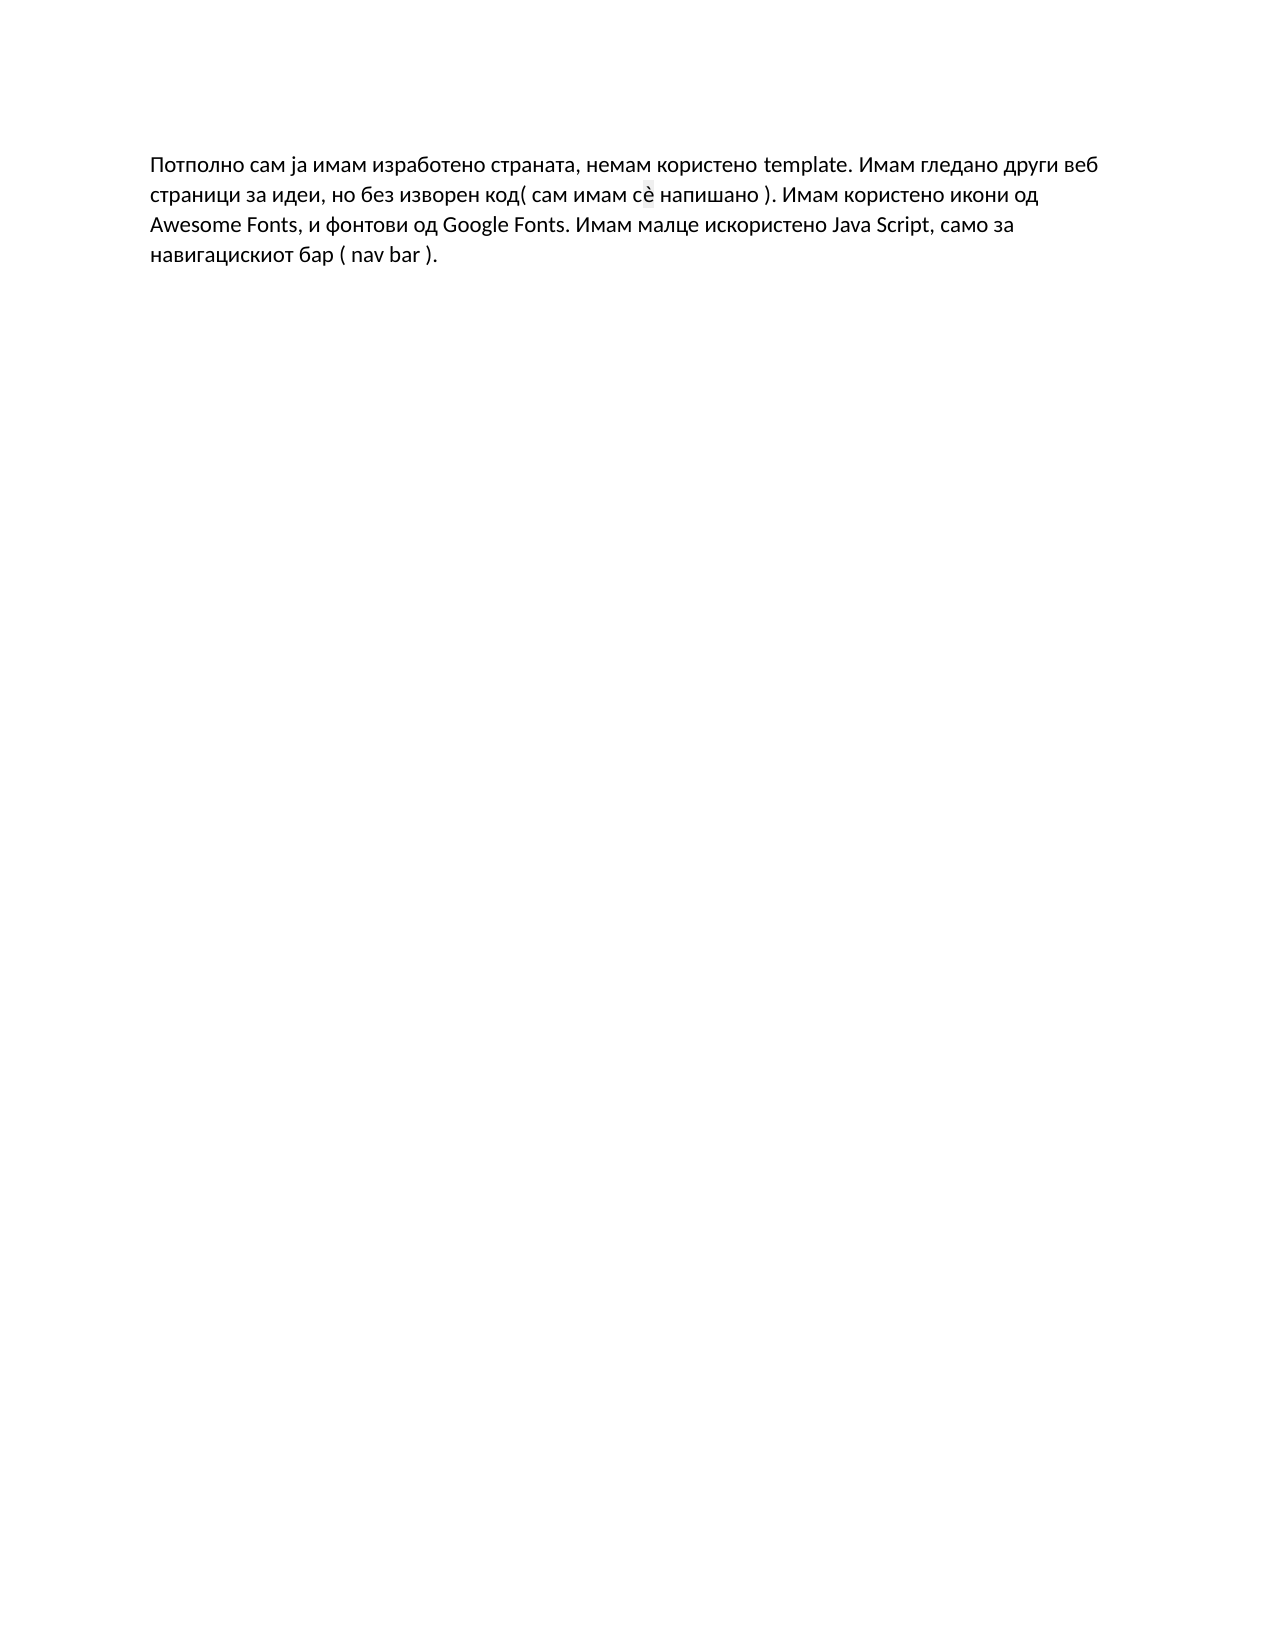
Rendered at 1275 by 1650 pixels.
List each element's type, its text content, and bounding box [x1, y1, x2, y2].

text Потполно сам ја имам изработено страната, немам користено template. Имам гледано други веб страници за идеи, но без изворен код( сам имам сѐ напишано ). Имам користено икони од Awesome Fonts, и фонтови од Google Fonts. Имам малце искористено Java Script, само за навигацискиот бар ( nav bar ). [150, 150, 1125, 269]
